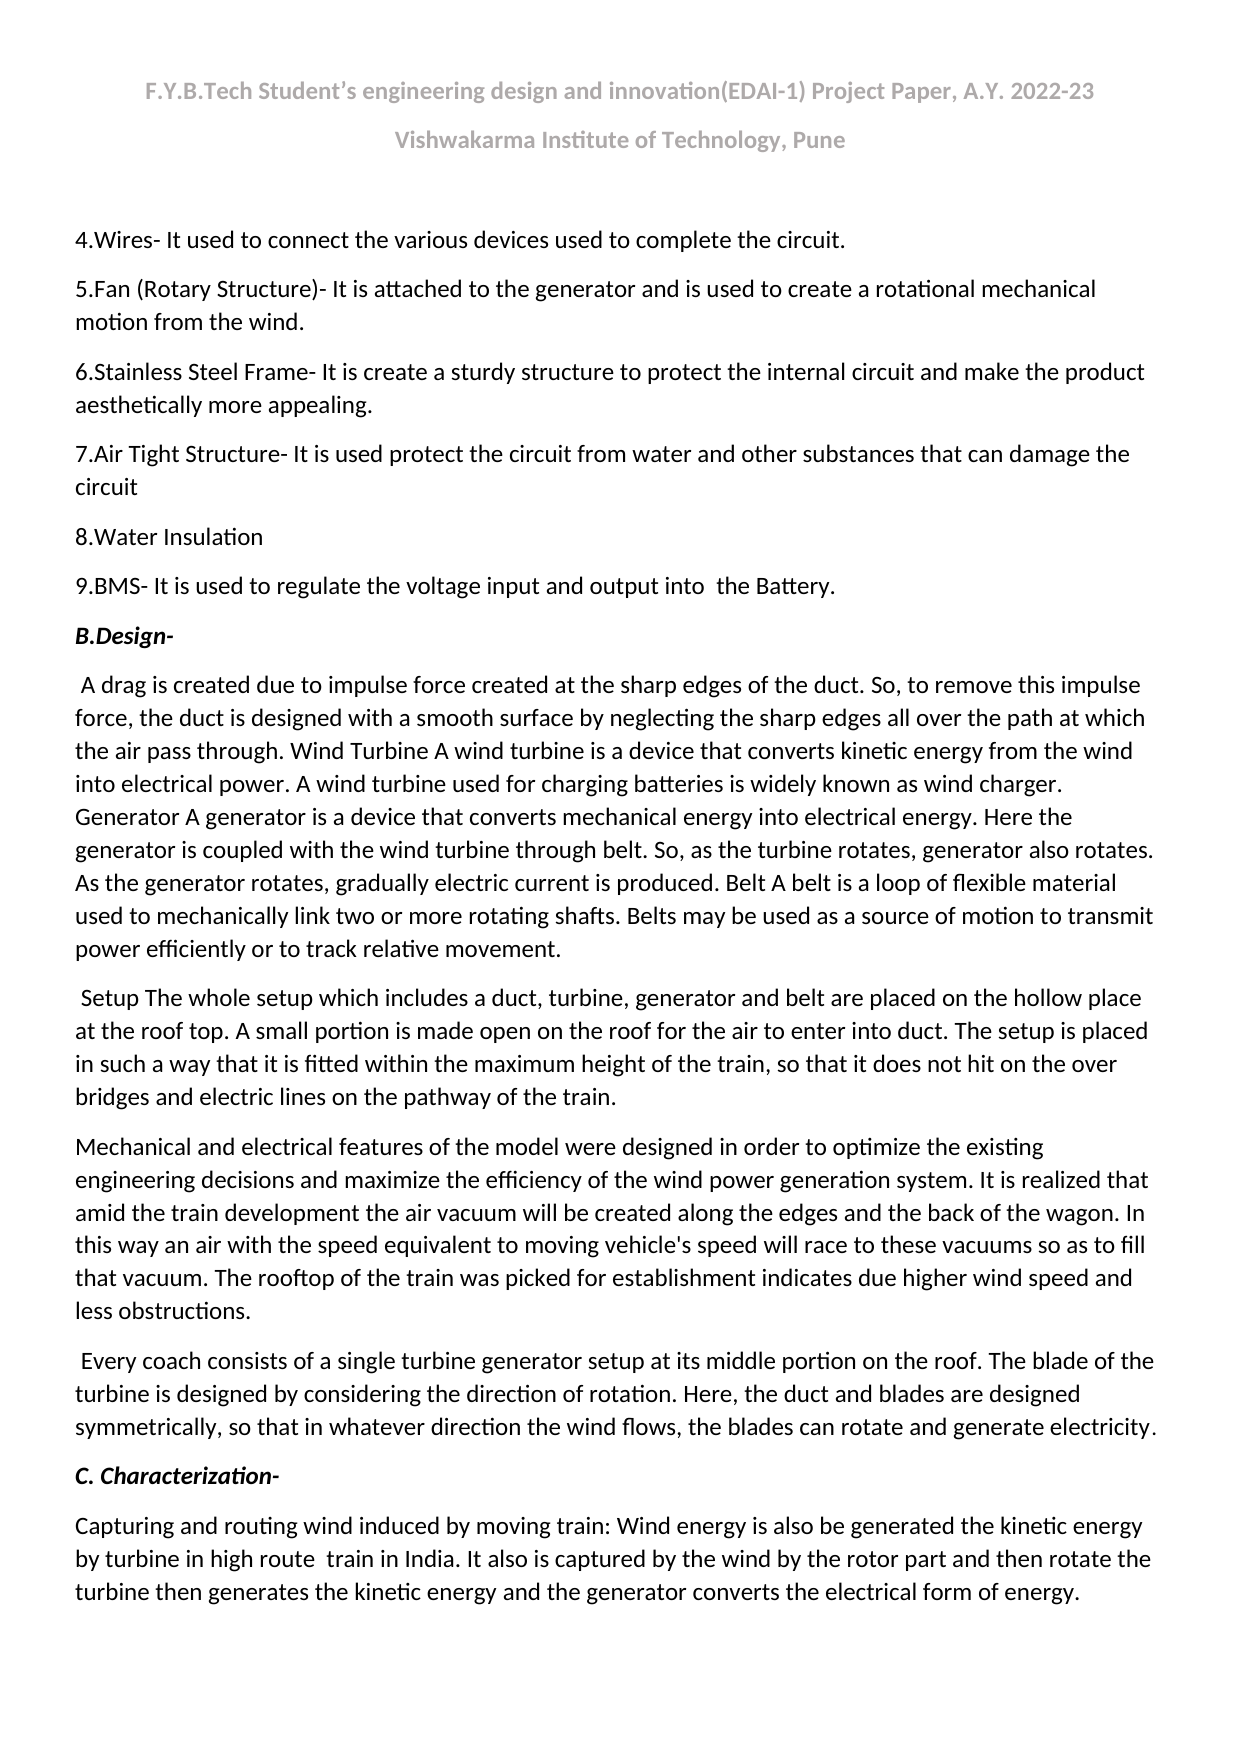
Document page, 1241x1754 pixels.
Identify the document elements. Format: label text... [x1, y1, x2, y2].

text C. Characterization- [75, 1460, 1165, 1491]
text 7.Air Tight Structure- It is used protect the circuit from water and other substances that can damage the circuit [75, 438, 1165, 502]
text Vishwakarma Institute of Technology, Pune [75, 124, 1165, 155]
text B.Design- [75, 620, 1165, 651]
text A drag is created due to impulse force created at the sharp edges of the duct. So, to remove this impulse force, the duct is designed with a smooth surface by neglecting the sharp edges all over the path at which the air pass through. Wind Turbine A wind turbine is a device that converts kinetic energy from the wind into electrical power. A wind turbine used for charging batteries is widely known as wind charger. Generator A generator is a device that converts mechanical energy into electrical energy. Here the generator is coupled with the wind turbine through belt. So, as the turbine rotates, generator also rotates. As the generator rotates, gradually electric current is produced. Belt A belt is a loop of flexible material used to mechanically link two or more rotating shafts. Belts may be used as a source of motion to transmit power efficiently or to track relative movement. [75, 669, 1165, 963]
text F.Y.B.Tech Student’s engineering design and innovation(EDAI-1) Project Paper, A.Y. 2022-23 [75, 75, 1165, 106]
text 4.Wires- It used to connect the various devices used to complete the circuit. [75, 224, 1165, 254]
text Every coach consists of a single turbine generator setup at its middle portion on the roof. The blade of the turbine is designed by considering the direction of rotation. Here, the duct and blades are designed symmetrically, so that in whatever direction the wind flows, the blades can rotate and generate electricity. [75, 1345, 1165, 1441]
text 5.Fan (Rotary Structure)- It is attached to the generator and is used to create a rotational mechanical motion from the wind. [75, 273, 1165, 337]
text Capturing and routing wind induced by moving train: Wind energy is also be generated the kinetic energy by turbine in high route train in India. It also is captured by the wind by the rotor part and then rotate the turbine then generates the kinetic energy and the generator converts the electrical form of energy. [75, 1510, 1165, 1606]
text 9.BMS- It is used to regulate the voltage input and output into the Battery. [75, 570, 1165, 601]
text Mechanical and electrical features of the model were designed in order to optimize the existing engineering decisions and maximize the efficiency of the wind power generation system. It is realized that amid the train development the air vacuum will be created along the edges and the back of the wagon. In this way an air with the speed equivalent to moving vehicle's speed will race to these vacuums so as to fill that vacuum. The rooftop of the train was picked for establishment indicates due higher wind speed and less obstructions. [75, 1131, 1165, 1326]
text 8.Water Insulation [75, 521, 1165, 551]
text 6.Stainless Steel Frame- It is create a sturdy structure to protect the internal circuit and make the product aesthetically more appealing. [75, 356, 1165, 419]
text Setup The whole setup which includes a duct, turbine, generator and belt are placed on the hollow place at the roof top. A small portion is made open on the roof for the air to enter into duct. The setup is placed in such a way that it is fitted within the maximum height of the train, so that it does not hit on the over bridges and electric lines on the pathway of the train. [75, 982, 1165, 1112]
